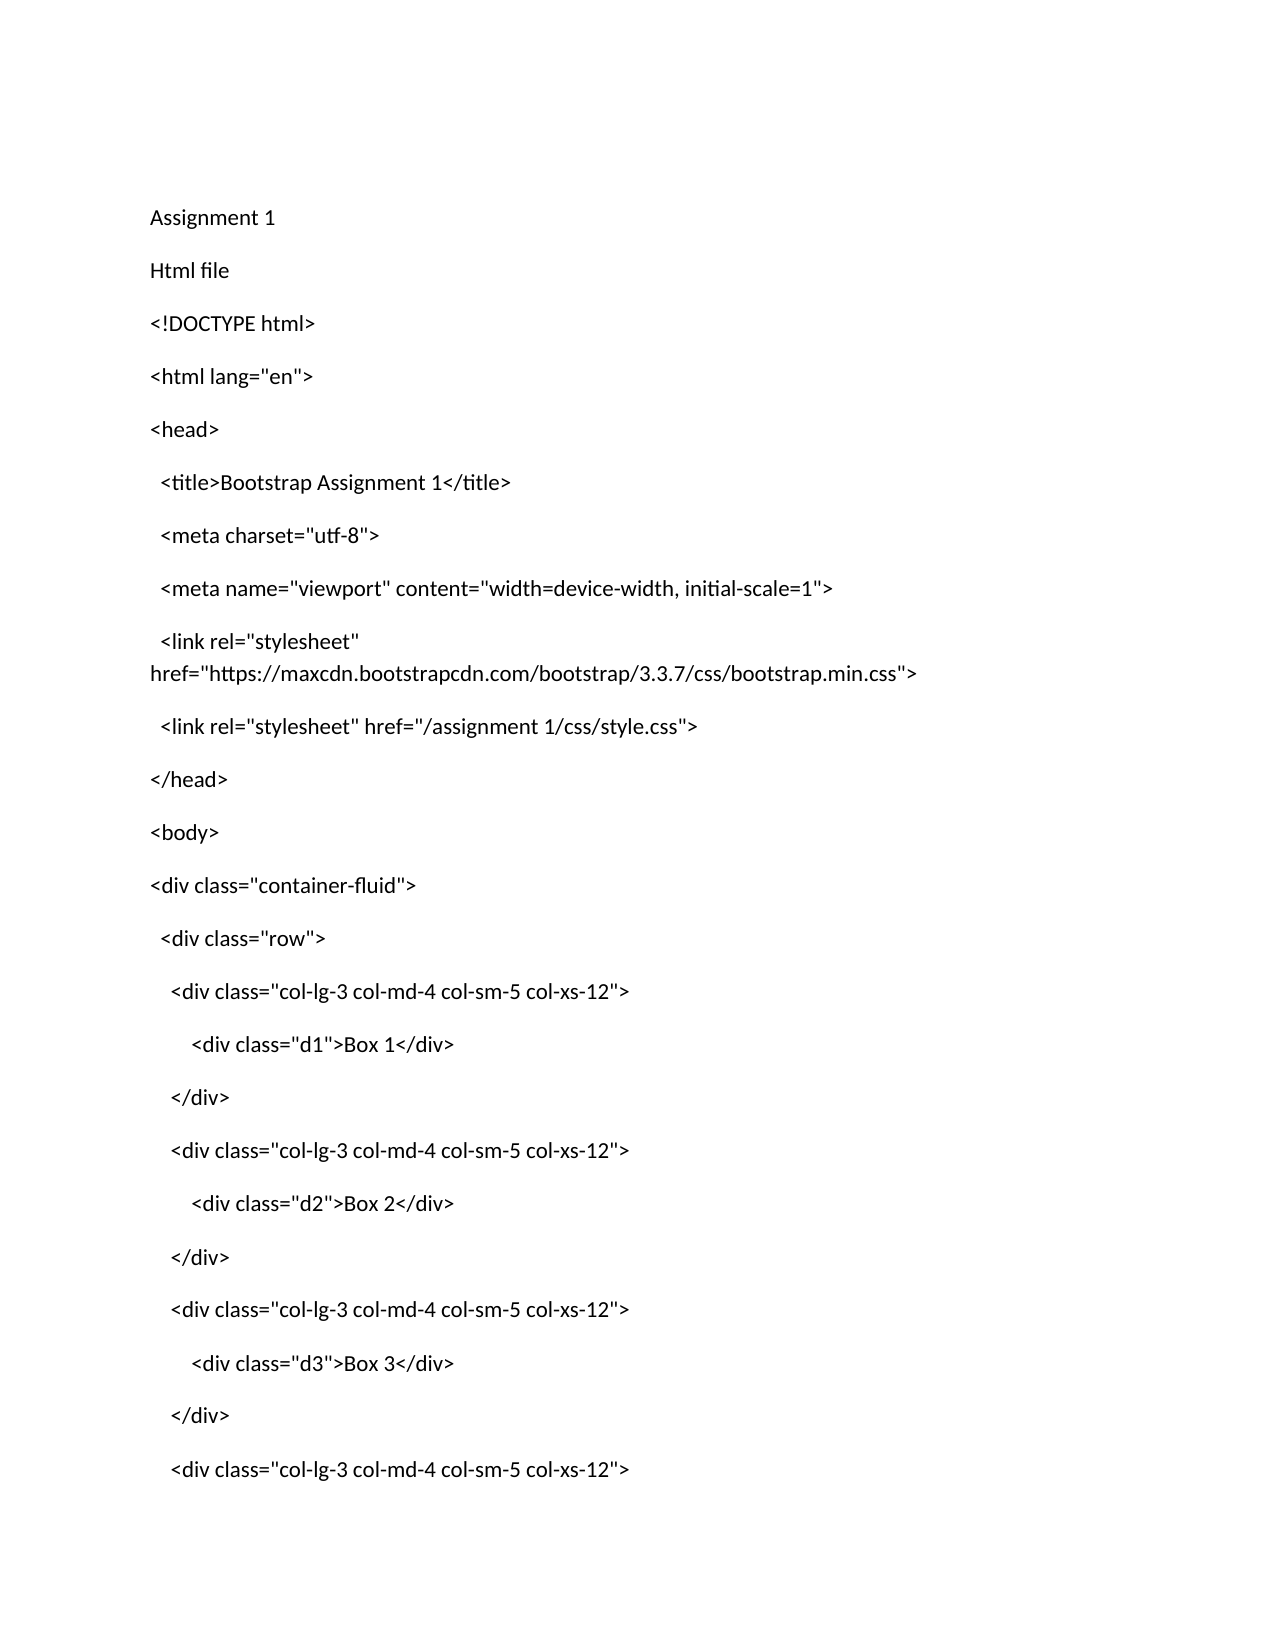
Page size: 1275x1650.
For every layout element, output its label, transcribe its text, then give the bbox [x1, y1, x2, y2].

text <div class="col-lg-3 col-md-4 col-sm-5 col-xs-12"> [150, 977, 1125, 1006]
text <!DOCTYPE html> [150, 309, 1125, 337]
text </div> [150, 1243, 1125, 1271]
text <link rel="stylesheet" href="/assignment 1/css/style.css"> [150, 712, 1125, 740]
text </head> [150, 765, 1125, 793]
text <link rel="stylesheet" href="https://maxcdn.bootstrapcdn.com/bootstrap/3.3.7/css/bootstrap.min.css"> [150, 627, 1125, 687]
text <div class="d3">Box 3</div> [150, 1349, 1125, 1377]
text <body> [150, 818, 1125, 846]
text <title>Bootstrap Assignment 1</title> [150, 468, 1125, 496]
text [150, 1296, 1125, 1324]
text </div> [150, 1402, 1125, 1430]
text Html file [150, 256, 1125, 284]
text <div class="d1">Box 1</div> [150, 1031, 1125, 1058]
text <div class="container-fluid"> [150, 871, 1125, 899]
text <meta name="viewport" content="width=device-width, initial-scale=1"> [150, 574, 1125, 602]
text </div> [150, 1083, 1125, 1112]
text Assignment 1 [150, 203, 1125, 231]
text <div class="d2">Box 2</div> [150, 1189, 1125, 1218]
text <div class="row"> [150, 924, 1125, 952]
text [150, 1455, 1125, 1483]
text <head> [150, 415, 1125, 443]
text <meta charset="utf-8"> [150, 521, 1125, 549]
text <div class="col-lg-3 col-md-4 col-sm-5 col-xs-12"> [150, 1137, 1125, 1164]
text <html lang="en"> [150, 362, 1125, 390]
